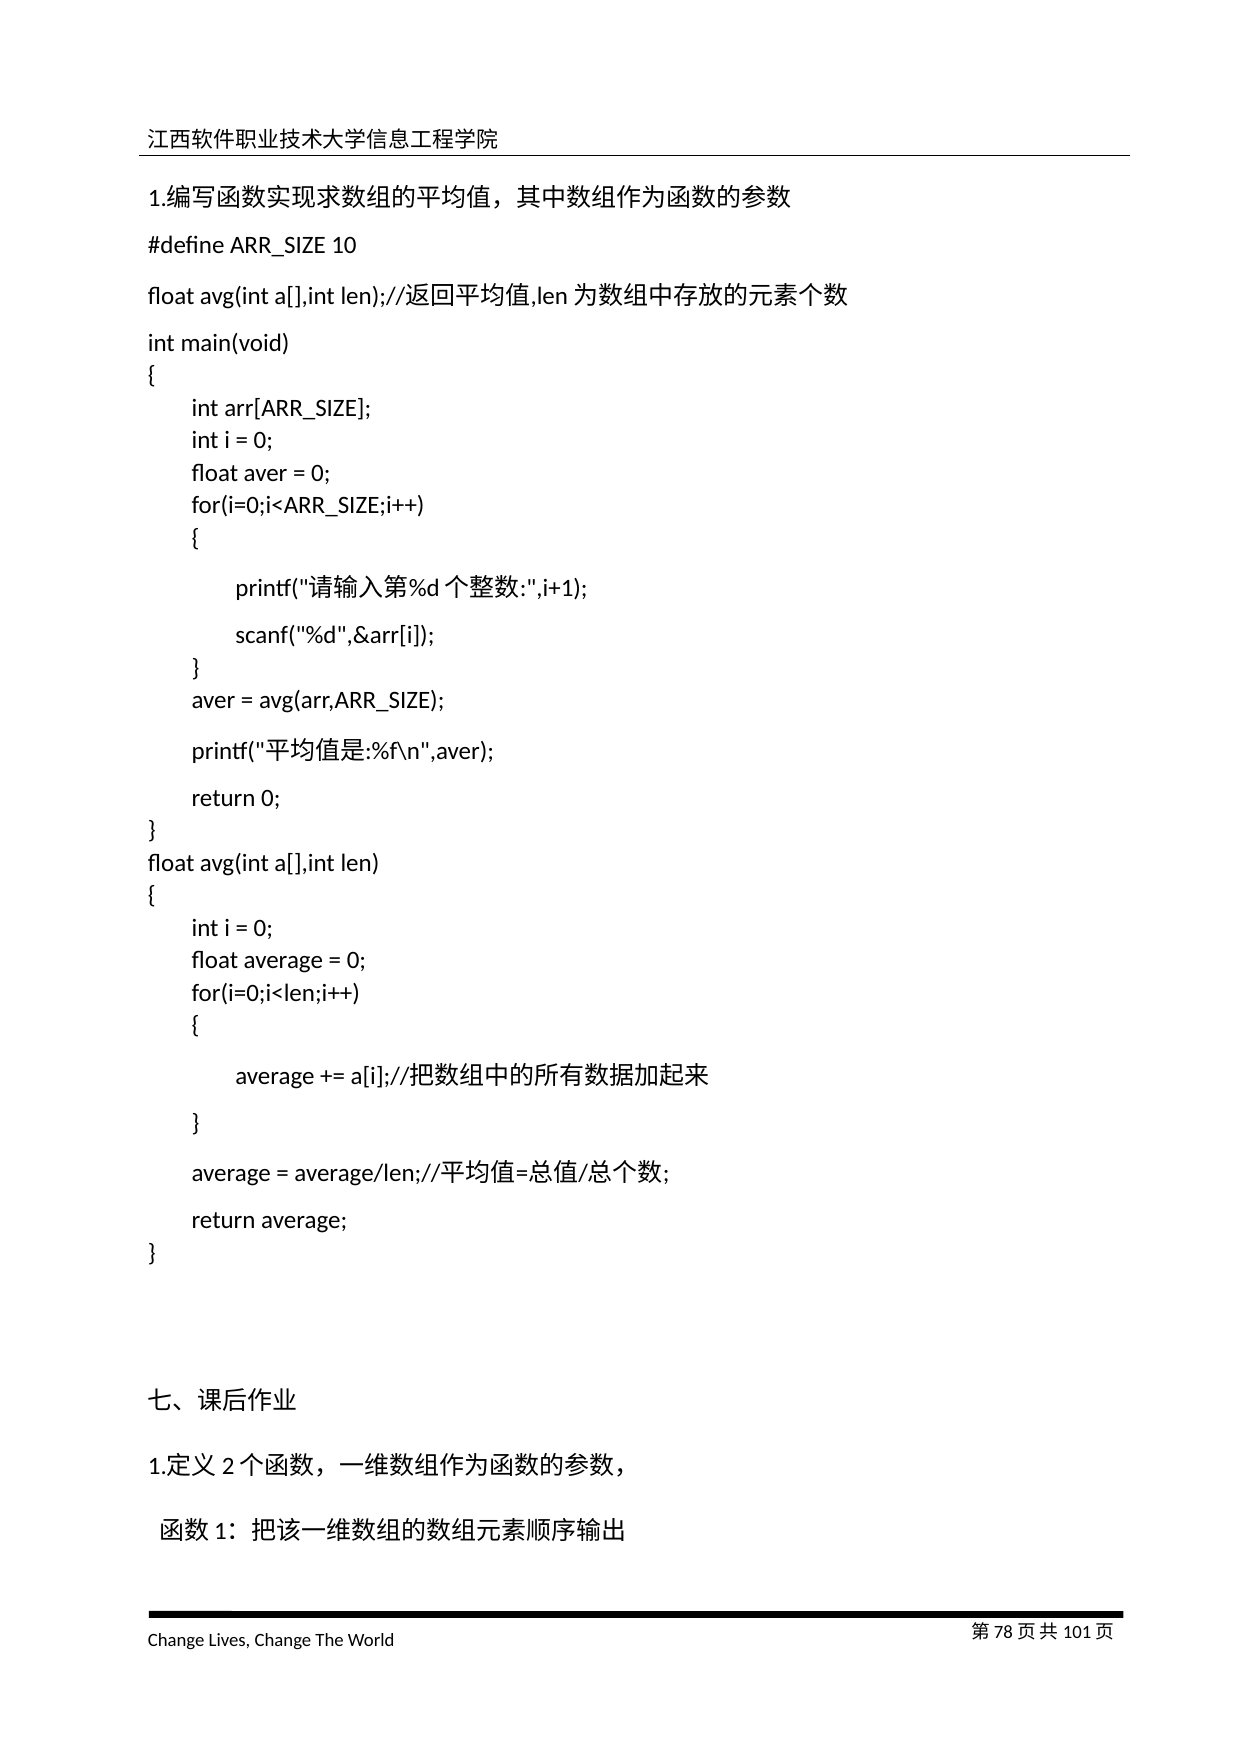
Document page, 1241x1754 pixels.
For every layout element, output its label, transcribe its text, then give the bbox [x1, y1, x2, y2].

text #define ARR_SIZE 10 [148, 228, 1122, 261]
text float avg(int a[],int len) [148, 846, 1122, 878]
text aver = avg(arr,ARR_SIZE); [148, 683, 1122, 716]
text { [148, 358, 1122, 391]
text } [148, 813, 1122, 846]
text 函数1：把该一维数组的数组元素顺序输出 [148, 1496, 1122, 1561]
text 七、课后作业 [148, 1366, 1122, 1431]
text 1.定义2个函数，一维数组作为函数的参数， [148, 1431, 1122, 1496]
text } [148, 1236, 1122, 1268]
text printf("平均值是:%f\n",aver); [148, 716, 1122, 781]
text average += a[i];//把数组中的所有数据加起来 [148, 1041, 1122, 1106]
text average = average/len;//平均值=总值/总个数; [148, 1138, 1122, 1203]
text float aver = 0; [148, 456, 1122, 488]
text return average; [148, 1203, 1122, 1236]
text int i = 0; [148, 911, 1122, 943]
text 1.编写函数实现求数组的平均值，其中数组作为函数的参数 [148, 163, 1122, 228]
text for(i=0;i<len;i++) [148, 976, 1122, 1008]
text { [148, 1008, 1122, 1041]
text } [148, 1106, 1122, 1138]
text { [148, 521, 1122, 553]
text return 0; [148, 781, 1122, 813]
text printf("请输入第%d个整数:",i+1); [148, 553, 1122, 618]
text for(i=0;i<ARR_SIZE;i++) [148, 488, 1122, 521]
text } [148, 651, 1122, 683]
text int i = 0; [148, 423, 1122, 456]
text float average = 0; [148, 943, 1122, 976]
text int arr[ARR_SIZE]; [148, 391, 1122, 423]
text { [148, 878, 1122, 911]
text scanf("%d",&arr[i]); [148, 618, 1122, 651]
text float avg(int a[],int len);//返回平均值,len为数组中存放的元素个数 [148, 261, 1122, 326]
text int main(void) [148, 326, 1122, 358]
